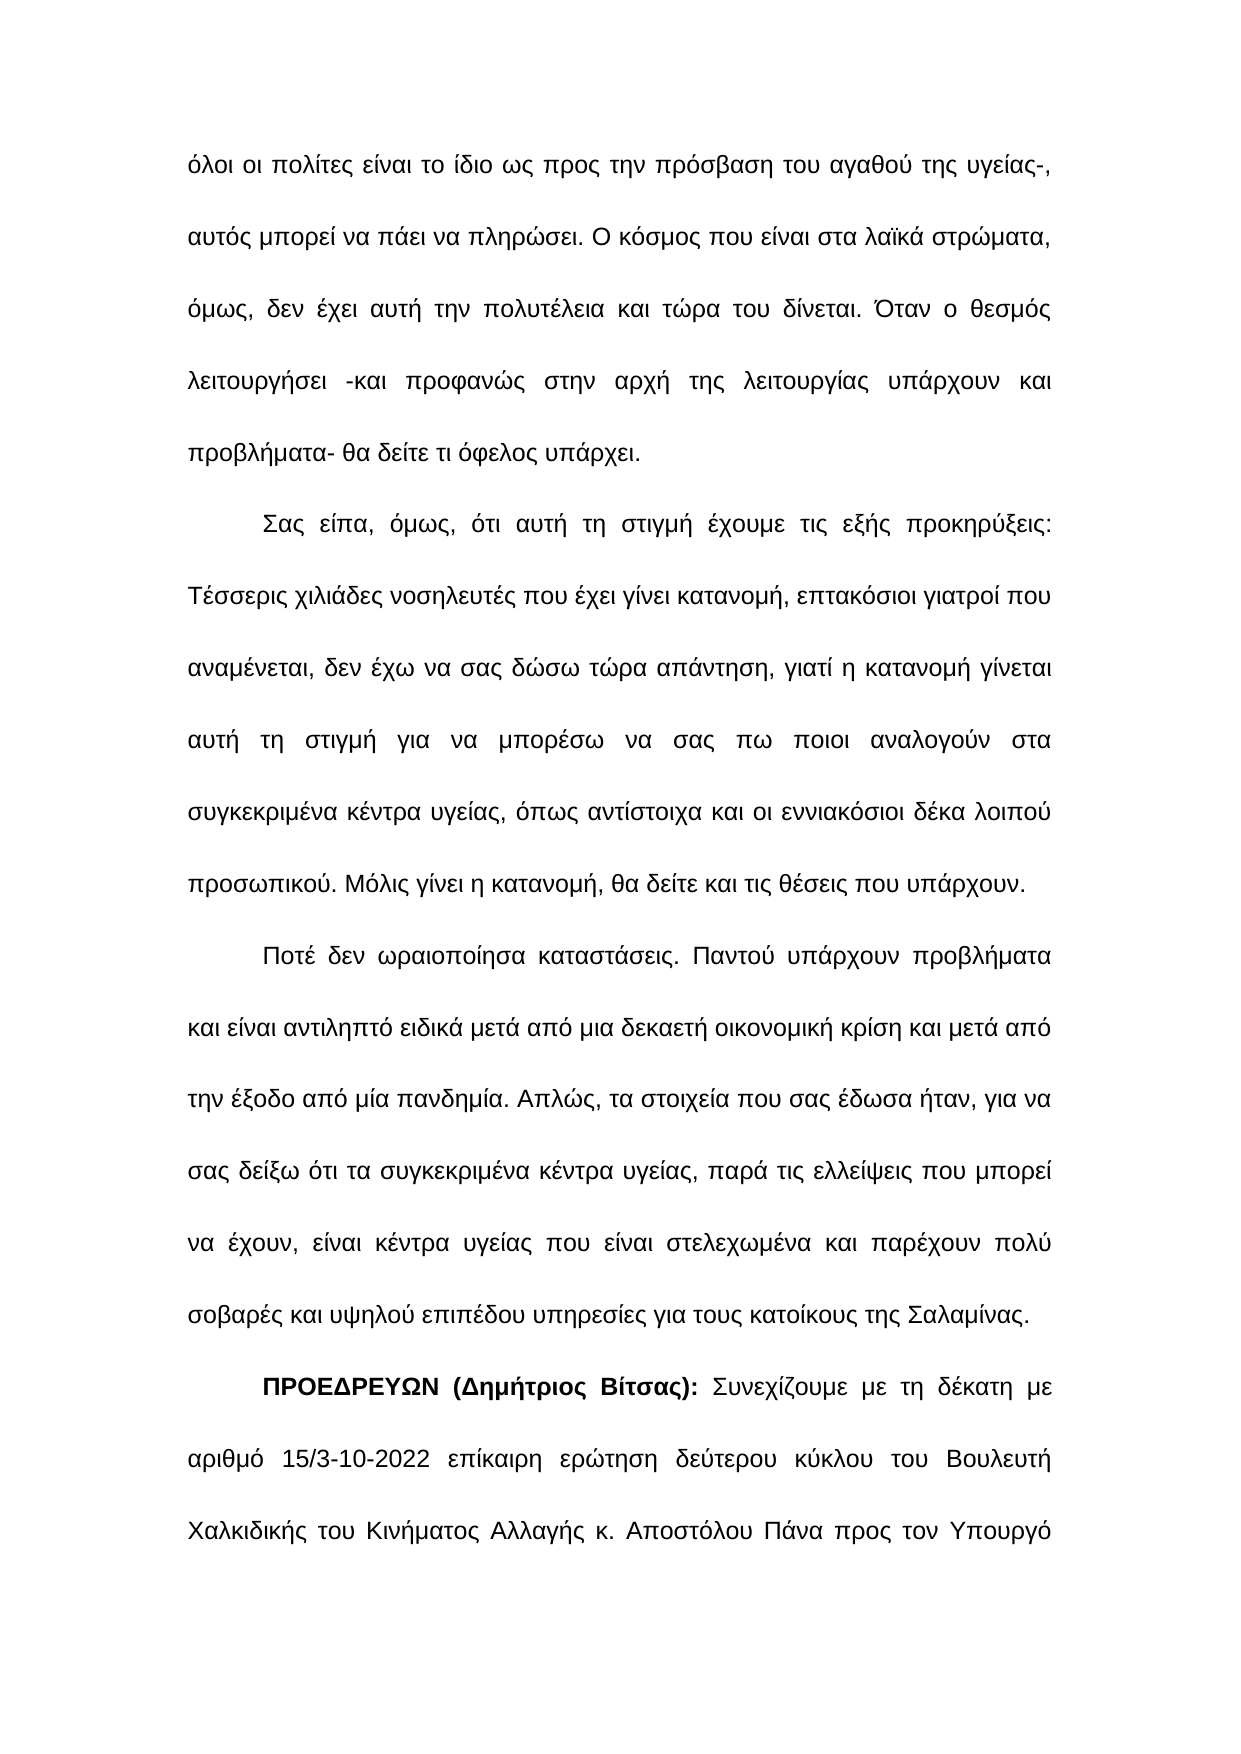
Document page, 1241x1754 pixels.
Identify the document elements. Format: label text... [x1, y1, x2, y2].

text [187, 150, 1053, 466]
text Σας είπα, όμως, ότι αυτή τη στιγμή έχουμε τις εξής προκηρύξεις: Τέσσερις χιλιάδες νοσηλευτές που έχει γίνει κατανομή, επτακόσιοι γιατροί που αναμένεται, δεν έχω να σας δώσω τώρα απάντηση, γιατί η κατανομή γίνεται αυτή τη στιγμή για να μπορέσω να σας πω ποιοι αναλογούν στα συγκεκριμένα κέντρα υγείας, όπως αντίστοιχα και οι εννιακόσιοι δέκα λοιπού προσωπικού. Μόλις γίνει η κατανομή, θα δείτε και τις θέσεις που υπάρχουν. [187, 509, 1053, 897]
text Ποτέ δεν ωραιοποίησα καταστάσεις. Παντού υπάρχουν προβλήματα και είναι αντιληπτό ειδικά μετά από μια δεκαετή οικονομική κρίση και μετά από την έξοδο από μία πανδημία. Απλώς, τα στοιχεία που σας έδωσα ήταν, για να σας δείξω ότι τα συγκεκριμένα κέντρα υγείας, παρά τις ελλείψεις που μπορεί να έχουν, είναι κέντρα υγείας που είναι στελεχωμένα και παρέχουν πολύ σοβαρές και υψηλού επιπέδου υπηρεσίες για τους κατοίκους της Σαλαμίνας. [187, 941, 1053, 1329]
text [187, 1372, 1053, 1544]
